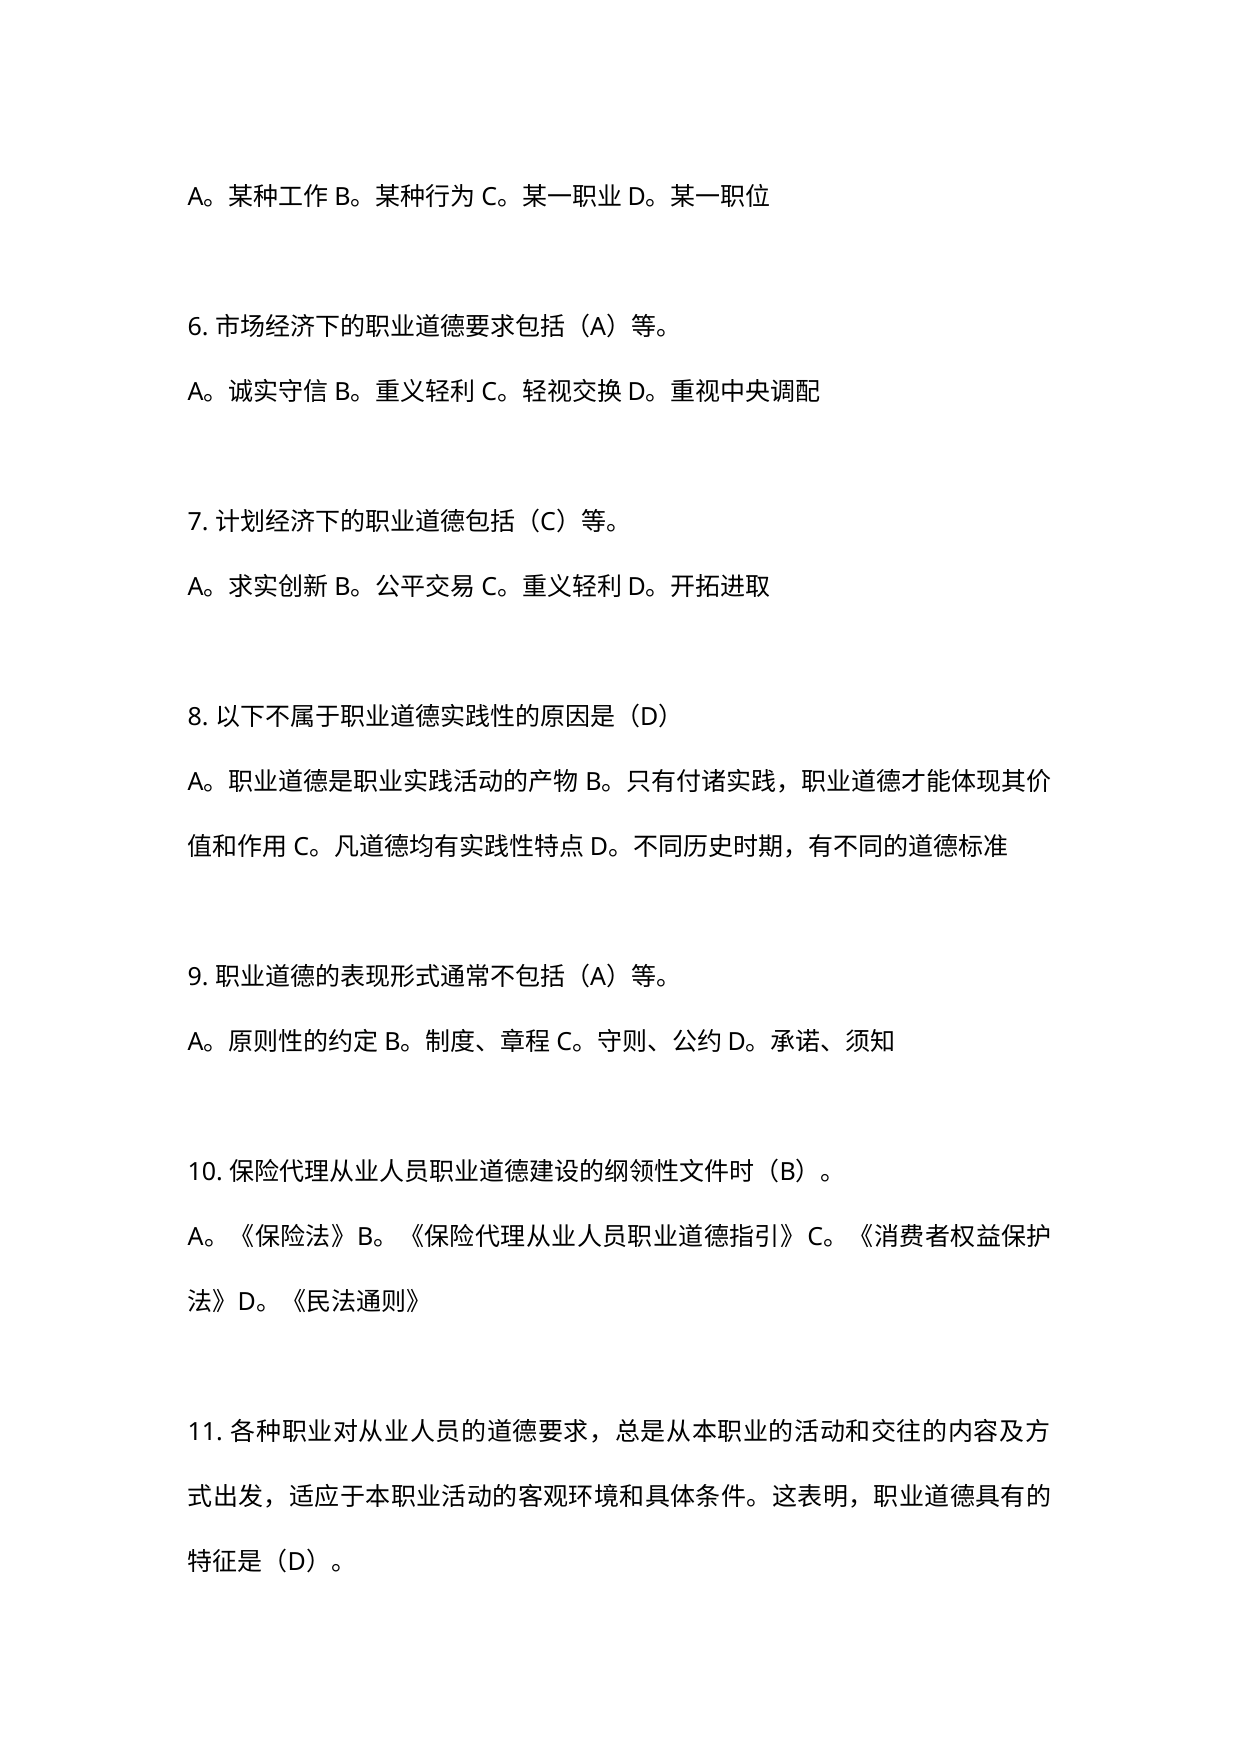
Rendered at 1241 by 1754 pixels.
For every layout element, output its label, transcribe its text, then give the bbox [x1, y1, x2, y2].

text 10. 保险代理从业人员职业道德建设的纲领性文件时（B）。 [187, 1137, 1053, 1202]
text 8. 以下不属于职业道德实践性的原因是（D） [187, 682, 1053, 747]
text A。《保险法》B。《保险代理从业人员职业道德指引》C。《消费者权益保护法》D。《民法通则》 [187, 1202, 1053, 1332]
text A。求实创新 B。公平交易 C。重义轻利 D。开拓进取 [187, 552, 1053, 617]
text 7. 计划经济下的职业道德包括（C）等。 [187, 487, 1053, 552]
text A。职业道德是职业实践活动的产物 B。只有付诸实践，职业道德才能体现其价值和作用 C。凡道德均有实践性特点 D。不同历史时期，有不同的道德标准 [187, 747, 1053, 877]
text A。诚实守信 B。重义轻利 C。轻视交换 D。重视中央调配 [187, 357, 1053, 422]
text 9. 职业道德的表现形式通常不包括（A）等。 [187, 942, 1053, 1007]
text 6. 市场经济下的职业道德要求包括（A）等。 [187, 292, 1053, 357]
text A。某种工作 B。某种行为 C。某一职业 D。某一职位 [187, 162, 1053, 227]
text A。原则性的约定 B。制度、章程 C。守则、公约 D。承诺、须知 [187, 1007, 1053, 1072]
text 11. 各种职业对从业人员的道德要求，总是从本职业的活动和交往的内容及方式出发，适应于本职业活动的客观环境和具体条件。这表明，职业道德具有的特征是（D）。 [187, 1397, 1053, 1592]
